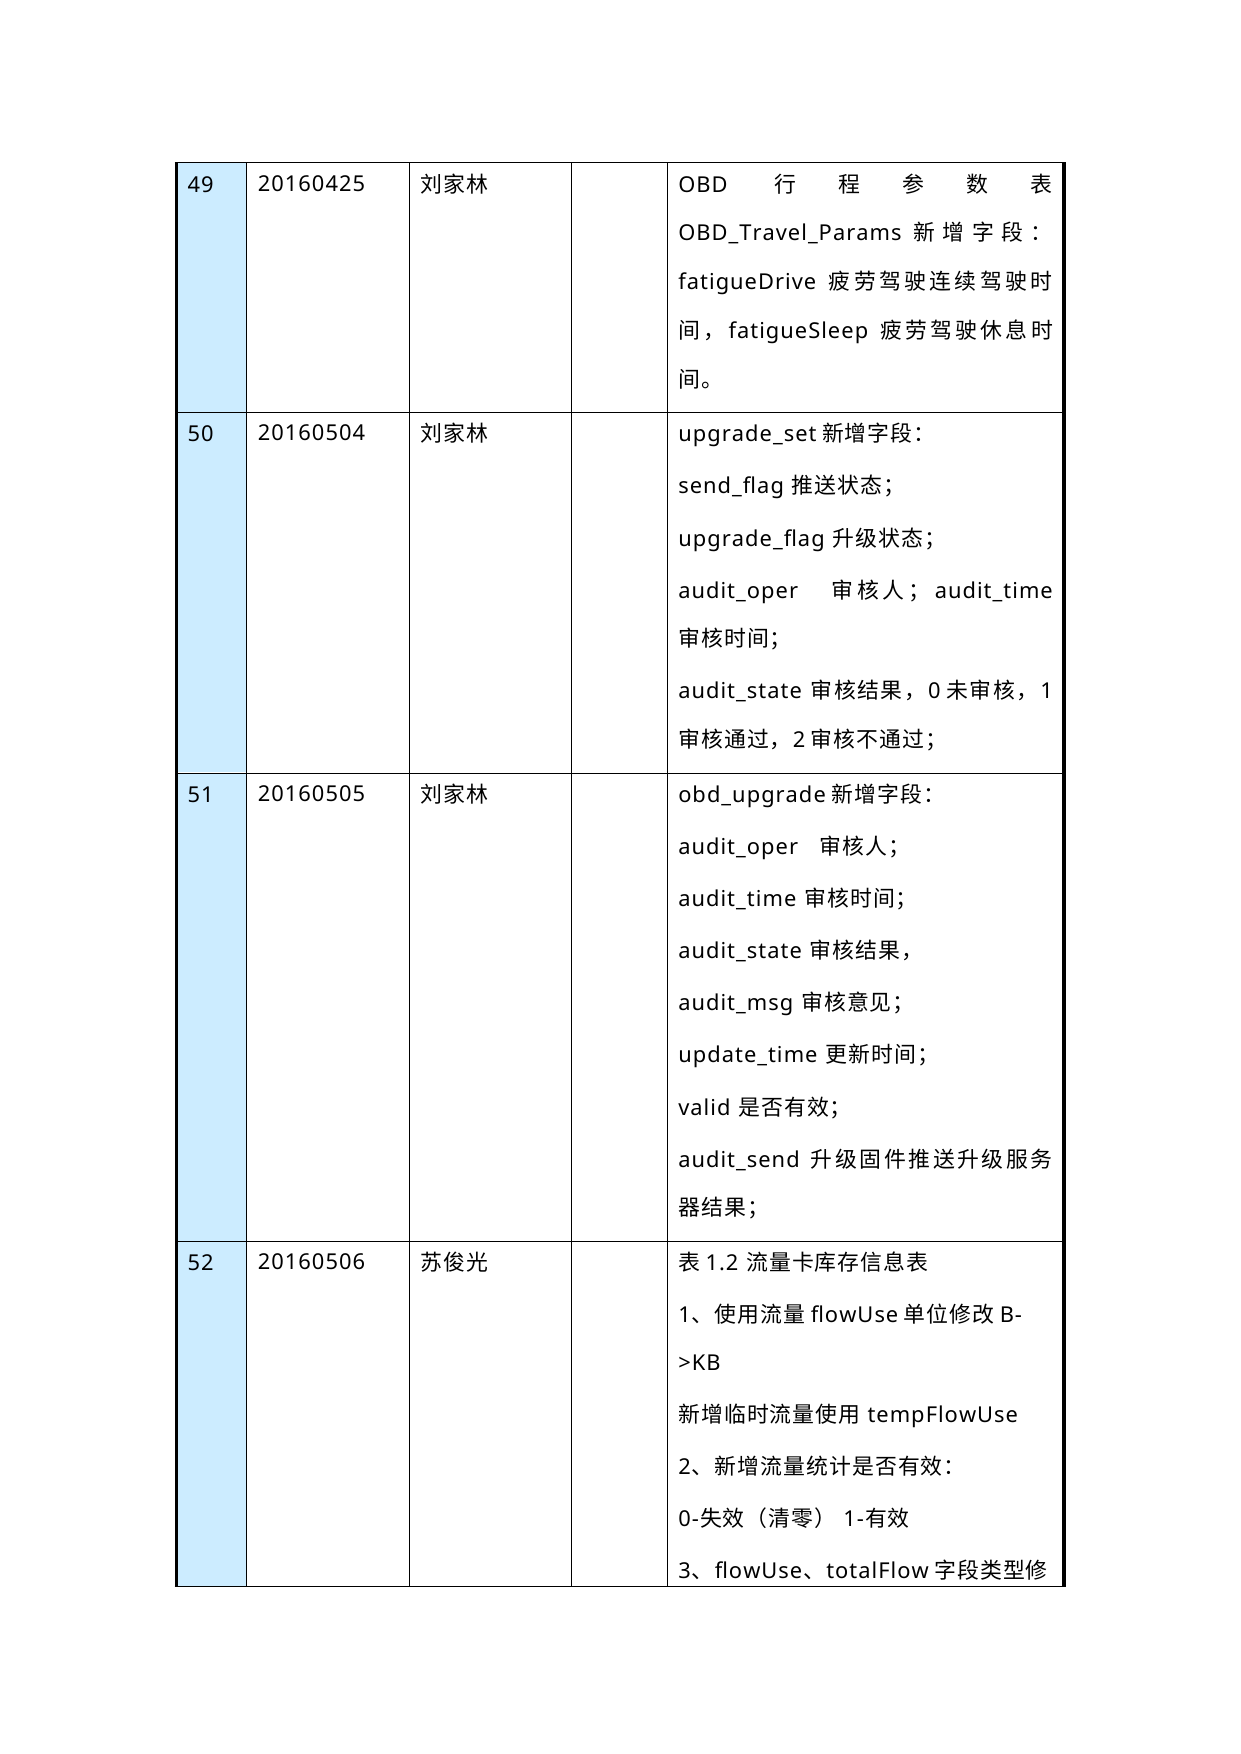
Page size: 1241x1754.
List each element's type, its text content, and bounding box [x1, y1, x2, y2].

table_cell [572, 774, 667, 1241]
table_cell [178, 1242, 246, 1586]
table_cell 刘家林 [410, 163, 571, 412]
table_cell [572, 163, 667, 412]
table_cell 刘家林 [410, 413, 571, 772]
table_cell [178, 774, 246, 1241]
table_cell 苏俊光 [410, 1242, 571, 1586]
table_cell 20160504 [247, 413, 409, 772]
table_cell 20160506 [247, 1242, 409, 1586]
table_cell 刘家林 [410, 774, 571, 1241]
table_cell [572, 413, 667, 772]
table_cell 20160425 [247, 163, 409, 412]
table_cell 20160505 [247, 774, 409, 1241]
table_cell [572, 1242, 667, 1586]
table_cell [178, 163, 246, 412]
table_cell [178, 413, 246, 772]
table_cell obd_upgrade新增字段： audit_oper 审核人； audit_time 审核时间； audit_state 审核结果， audit_msg 审核意见； update_time 更新时间； valid 是否有效； audit_send 升级固件推送升级服务器结果； [668, 774, 1062, 1241]
table_cell OBD行程参数表OBD_Travel_Params新增字段：fatigueDrive 疲劳驾驶连续驾驶时间，fatigueSleep 疲劳驾驶休息时间。 [668, 163, 1062, 412]
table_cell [668, 1242, 1062, 1586]
table_cell upgrade_set新增字段： send_flag 推送状态； upgrade_flag 升级状态； audit_oper 审核人；audit_time 审核时间； audit_state 审核结果，0未审核，1审核通过，2审核不通过； [668, 413, 1062, 772]
